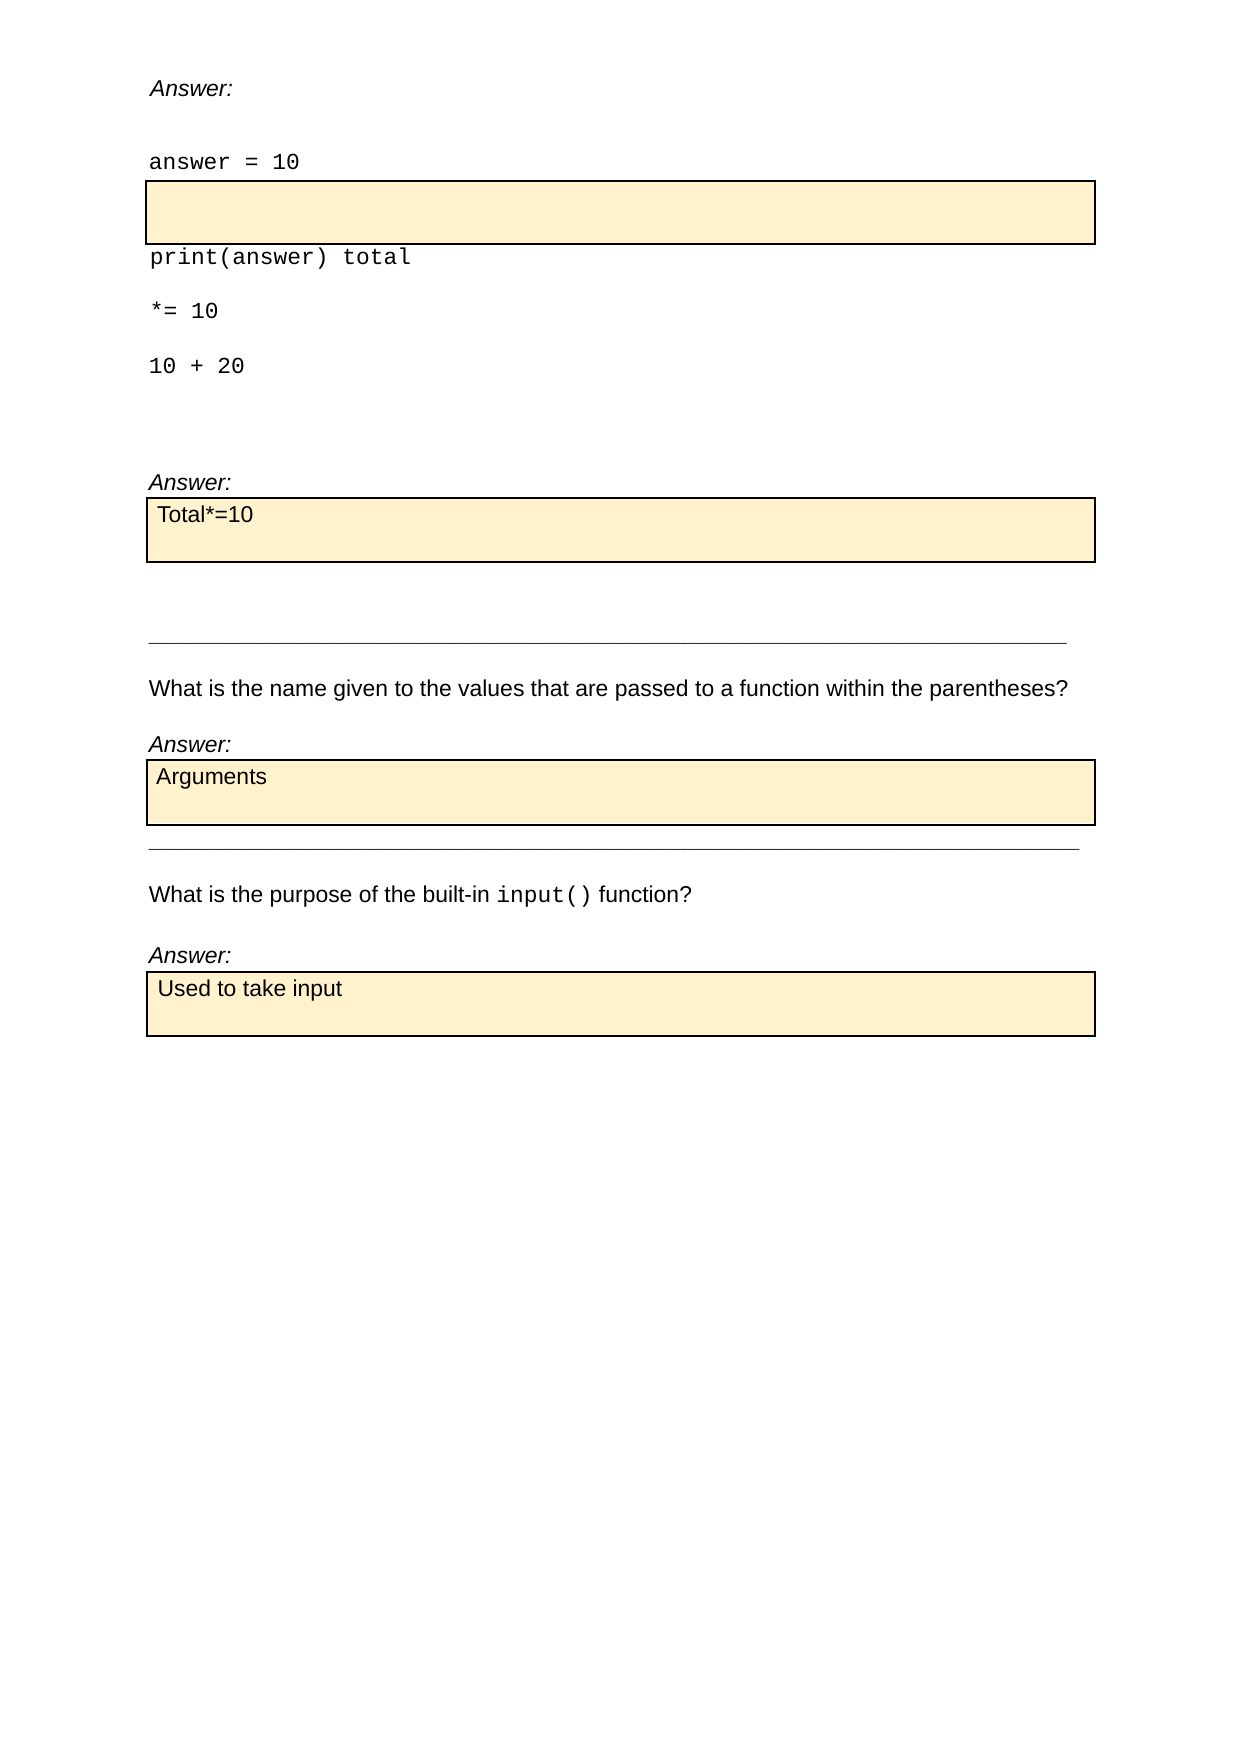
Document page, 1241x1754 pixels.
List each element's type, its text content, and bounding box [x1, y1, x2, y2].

text What is the purpose of the built-in input() function? [148, 881, 1082, 909]
text Answer: [148, 468, 1082, 495]
text Answer: [148, 942, 1082, 968]
subtitle _________________________________________________________________________ [148, 826, 1082, 852]
text 10 + 20 [148, 354, 468, 380]
text answer = 10 print(answer) total *= 10 [148, 151, 411, 326]
subtitle ________________________________________________________________________ [148, 620, 1082, 646]
table_header Used to take input [148, 973, 1094, 1035]
text Answer: [148, 731, 1082, 757]
table_header Total*=10 [148, 499, 1094, 561]
table_header Arguments [148, 761, 1094, 823]
text What is the name given to the values that are passed to a function within the parentheses? [148, 675, 1082, 702]
